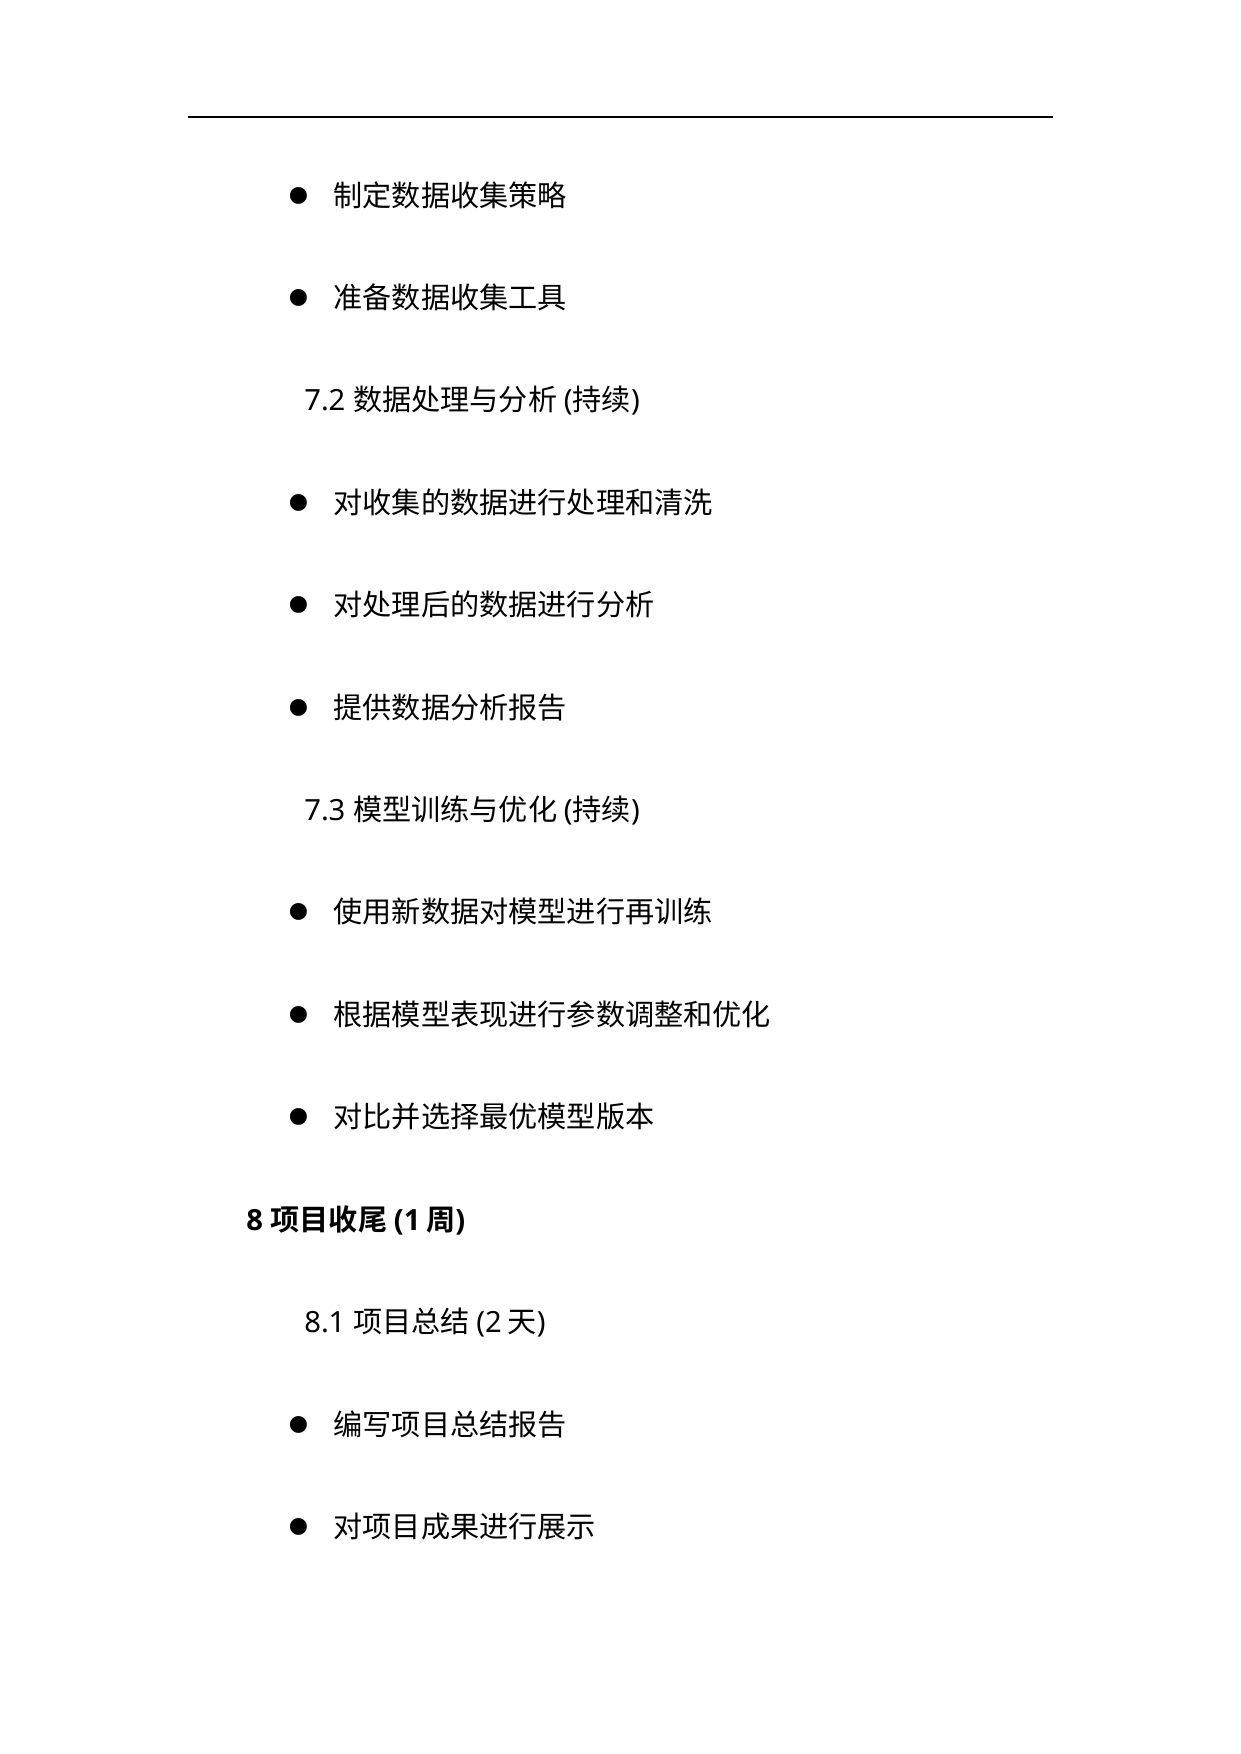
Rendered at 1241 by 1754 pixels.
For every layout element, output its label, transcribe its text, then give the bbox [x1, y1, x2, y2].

text 8.1 项目总结 (2天) [187, 1287, 1053, 1352]
list 对比并选择最优模型版本 [287, 1082, 1053, 1147]
list 对收集的数据进行处理和清洗 [287, 468, 1053, 533]
list 制定数据收集策略 [287, 161, 1053, 226]
text 7.2 数据处理与分析 (持续) [187, 366, 1053, 431]
list 对处理后的数据进行分析 [287, 571, 1053, 636]
list 使用新数据对模型进行再训练 [287, 878, 1053, 943]
list 提供数据分析报告 [287, 673, 1053, 738]
text 8 项目收尾 (1周) [187, 1185, 1053, 1250]
list 对项目成果进行展示 [287, 1492, 1053, 1557]
list 编写项目总结报告 [287, 1390, 1053, 1455]
list 根据模型表现进行参数调整和优化 [287, 980, 1053, 1045]
text 7.3 模型训练与优化 (持续) [187, 775, 1053, 840]
list 准备数据收集工具 [287, 263, 1053, 328]
